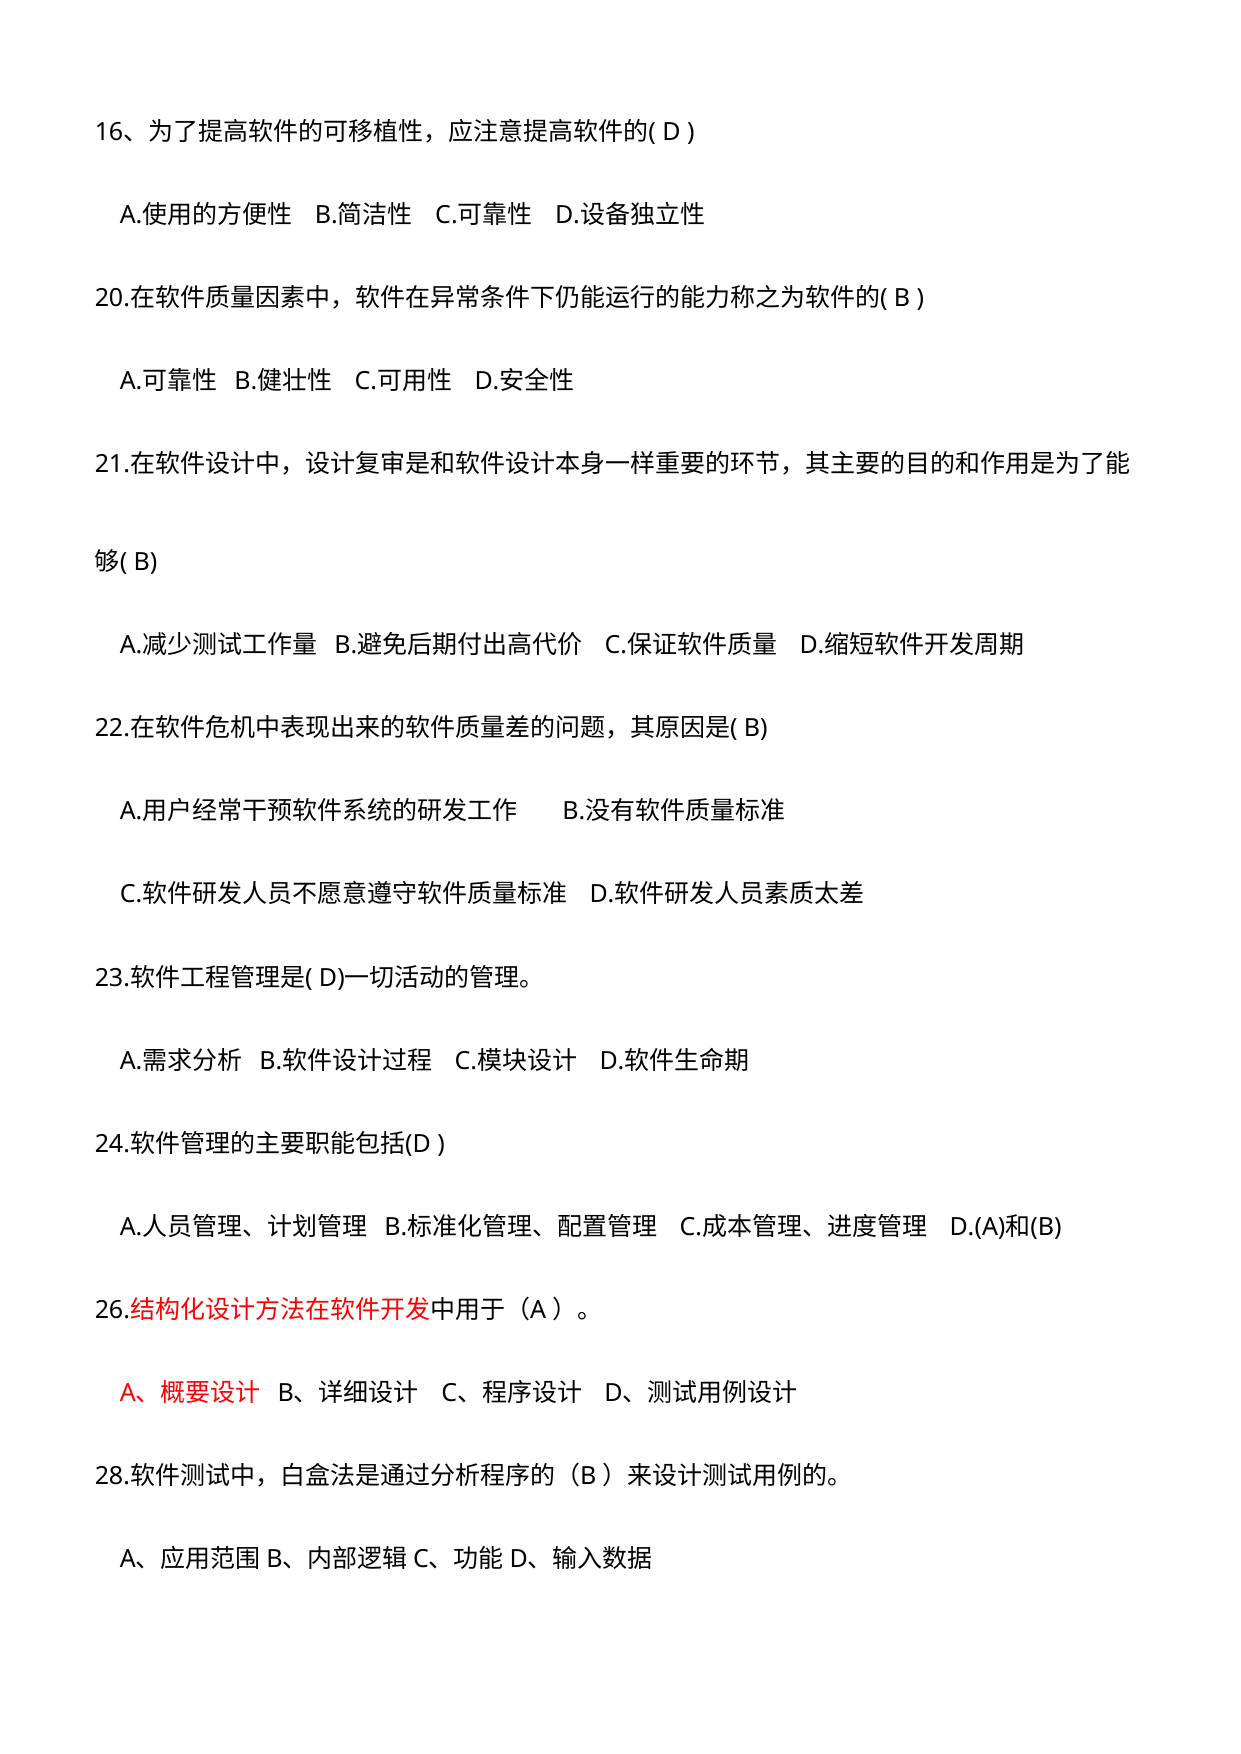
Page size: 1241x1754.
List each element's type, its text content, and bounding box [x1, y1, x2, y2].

text 21.在软件设计中，设计复审是和软件设计本身一样重要的环节，其主要的目的和作用是为了能够( B) [94, 429, 1152, 592]
text 26.结构化设计方法在软件开发中用于（A ）。 [94, 1275, 1152, 1340]
text 22.在软件危机中表现出来的软件质量差的问题，其原因是( B) [94, 693, 1152, 758]
text A.使用的方便性 B.简洁性 C.可靠性 D.设备独立性 [94, 180, 1152, 245]
text A、概要设计 B、详细设计 C、程序设计 D、测试用例设计 [94, 1358, 1152, 1423]
text C.软件研发人员不愿意遵守软件质量标准 D.软件研发人员素质太差 [94, 859, 1152, 924]
text A.用户经常干预软件系统的研发工作 B.没有软件质量标准 [94, 776, 1152, 841]
text A.人员管理、计划管理 B.标准化管理、配置管理 C.成本管理、进度管理 D.(A)和(B) [94, 1192, 1152, 1257]
text A.需求分析 B.软件设计过程 C.模块设计 D.软件生命期 [94, 1026, 1152, 1091]
text A.减少测试工作量 B.避免后期付出高代价 C.保证软件质量 D.缩短软件开发周期 [94, 610, 1152, 675]
text 23.软件工程管理是( D)一切活动的管理。 [94, 943, 1152, 1008]
text A、应用范围 B、内部逻辑 C、功能 D、输入数据 [94, 1524, 1152, 1589]
text 16、为了提高软件的可移植性，应注意提高软件的( D ) [94, 97, 1152, 162]
text 24.软件管理的主要职能包括(D ) [94, 1109, 1152, 1174]
text 20.在软件质量因素中，软件在异常条件下仍能运行的能力称之为软件的( B ) [94, 263, 1152, 328]
text 28.软件测试中，白盒法是通过分析程序的（B ）来设计测试用例的。 [94, 1441, 1152, 1506]
text A.可靠性 B.健壮性 C.可用性 D.安全性 [94, 346, 1152, 411]
